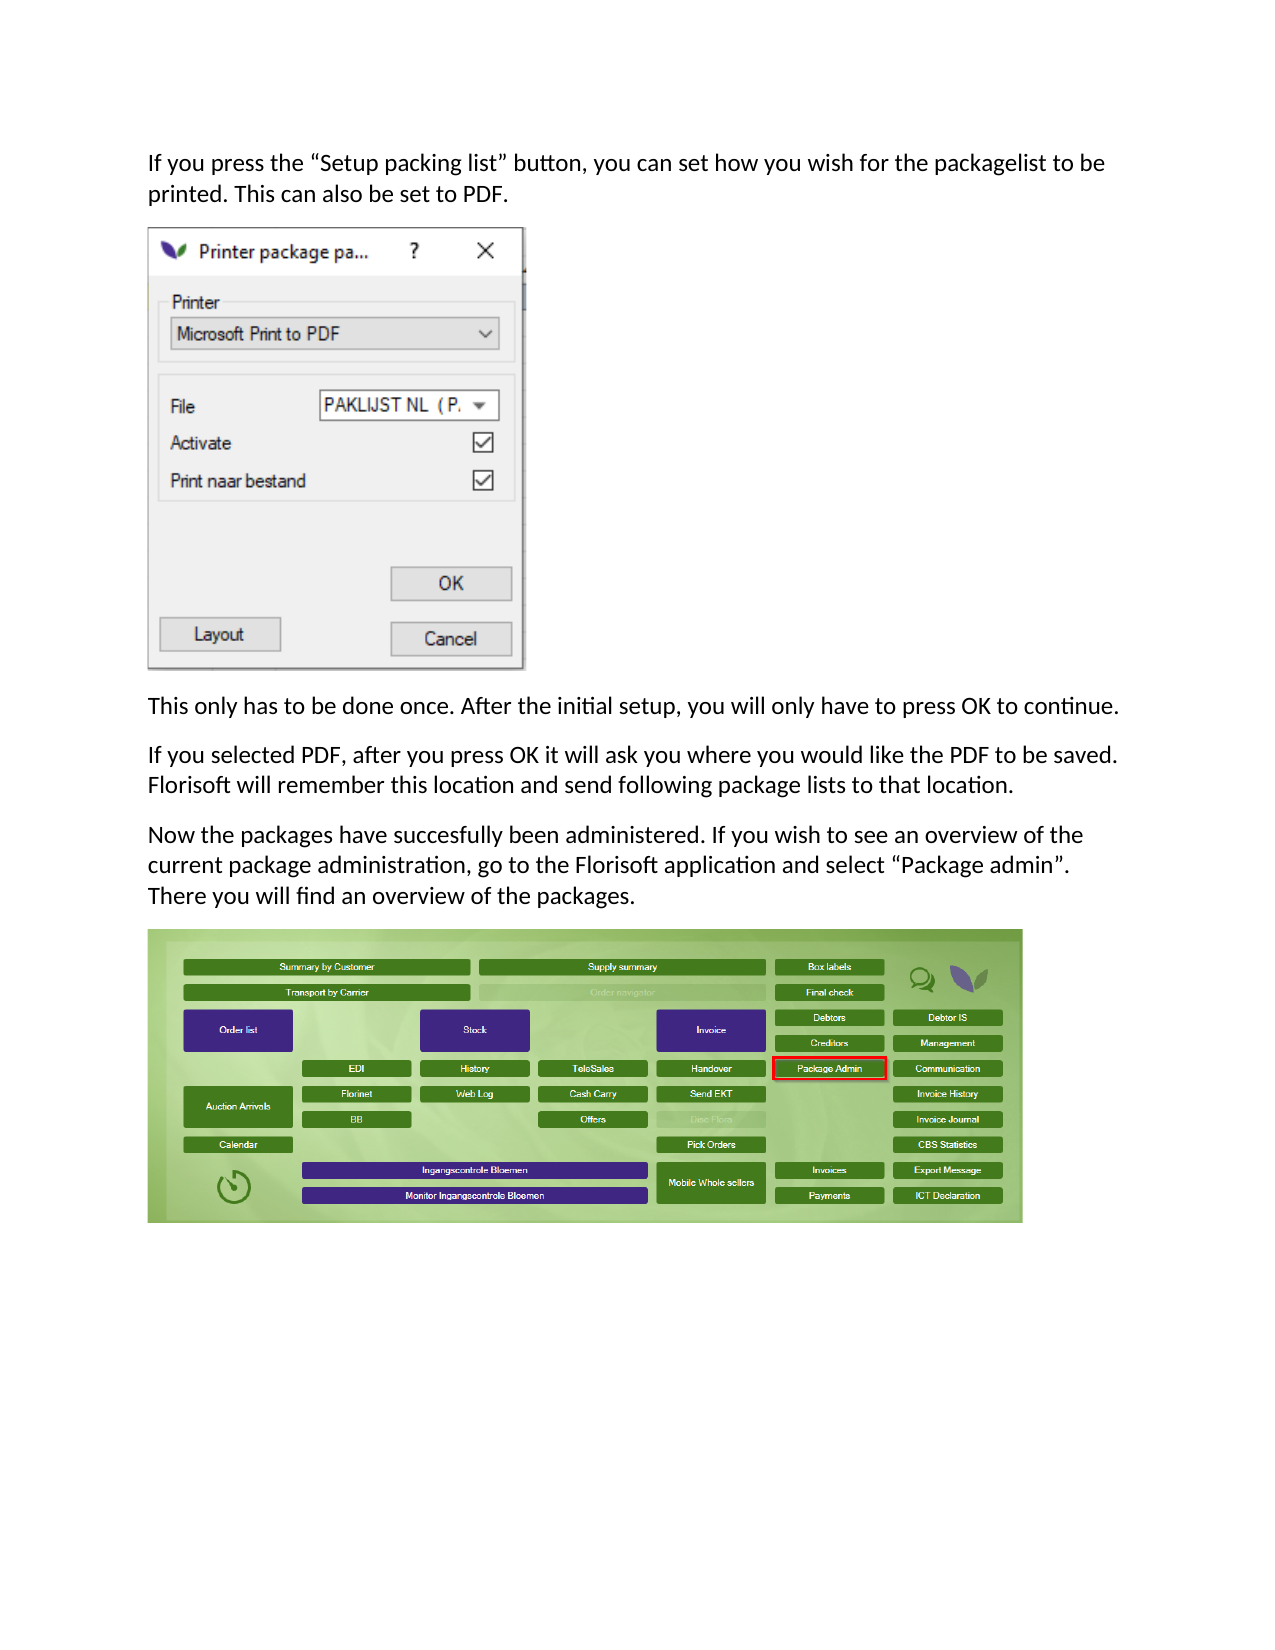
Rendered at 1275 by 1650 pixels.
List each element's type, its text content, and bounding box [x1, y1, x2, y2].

text If you press the “Setup packing list” button, you can set how you wish for the packagelist to be printed. This can also be set to PDF. [148, 148, 1127, 209]
picture [147, 227, 527, 671]
text If you selected PDF, after you press OK it will ask you where you would like the PDF to be saved. Florisoft will remember this location and send following package lists to that location. [148, 739, 1127, 800]
text This only has to be done once. After the initial setup, you will only have to press OK to continue. [148, 690, 1127, 720]
text Now the packages have succesfully been administered. If you wish to see an overview of the current package administration, go to the Florisoft application and select “Package admin”. There you will find an overview of the packages. [148, 819, 1127, 910]
picture [147, 929, 1023, 1223]
